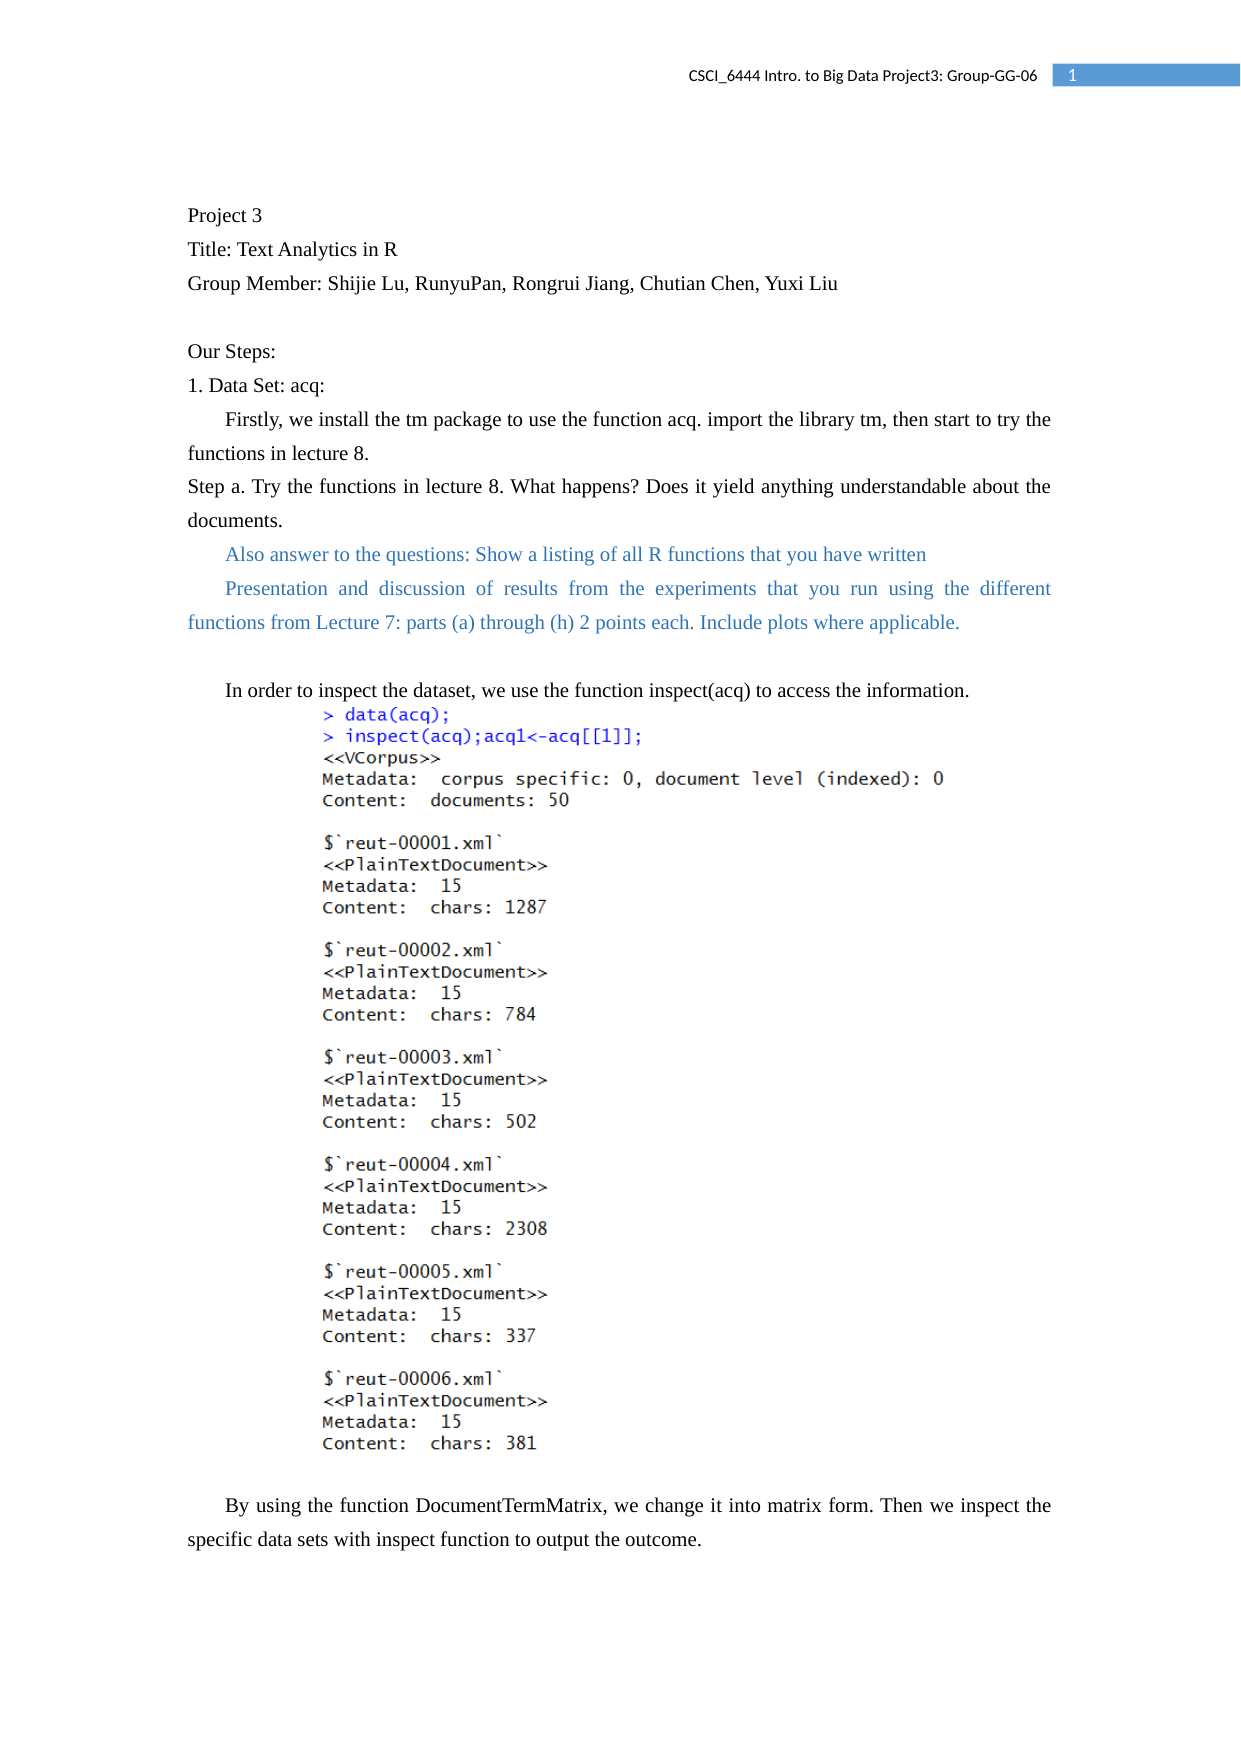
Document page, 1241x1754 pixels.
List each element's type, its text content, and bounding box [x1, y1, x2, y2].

text Step a. Try the functions in lecture 8. What happens? Does it yield anything understandable about the documents. [187, 469, 1053, 537]
text Group Member: Shijie Lu, RunyuPan, Rongrui Jiang, Chutian Chen, Yuxi Liu [187, 266, 1053, 300]
text Project 3 [187, 198, 1053, 232]
list Data Set: acq: [187, 368, 1053, 402]
text By using the function DocumentTermMatrix, we change it into matrix form. Then we inspect the specific data sets with inspect function to output the outcome. [187, 1488, 1053, 1556]
text Our Steps: [187, 334, 1053, 368]
text Also answer to the questions: Show a listing of all R functions that you have written [187, 537, 1053, 571]
text In order to inspect the dataset, we use the function inspect(acq) to access the information. [187, 673, 1053, 707]
picture [319, 707, 959, 1464]
text Presentation and discussion of results from the experiments that you run using the different functions from Lecture 7: parts (a) through (h) 2 points each. Include plots where applicable. [187, 571, 1053, 639]
text Title: Text Analytics in R [187, 232, 1053, 266]
text Firstly, we install the tm package to use the function acq. import the library tm, then start to try the functions in lecture 8. [187, 402, 1053, 469]
